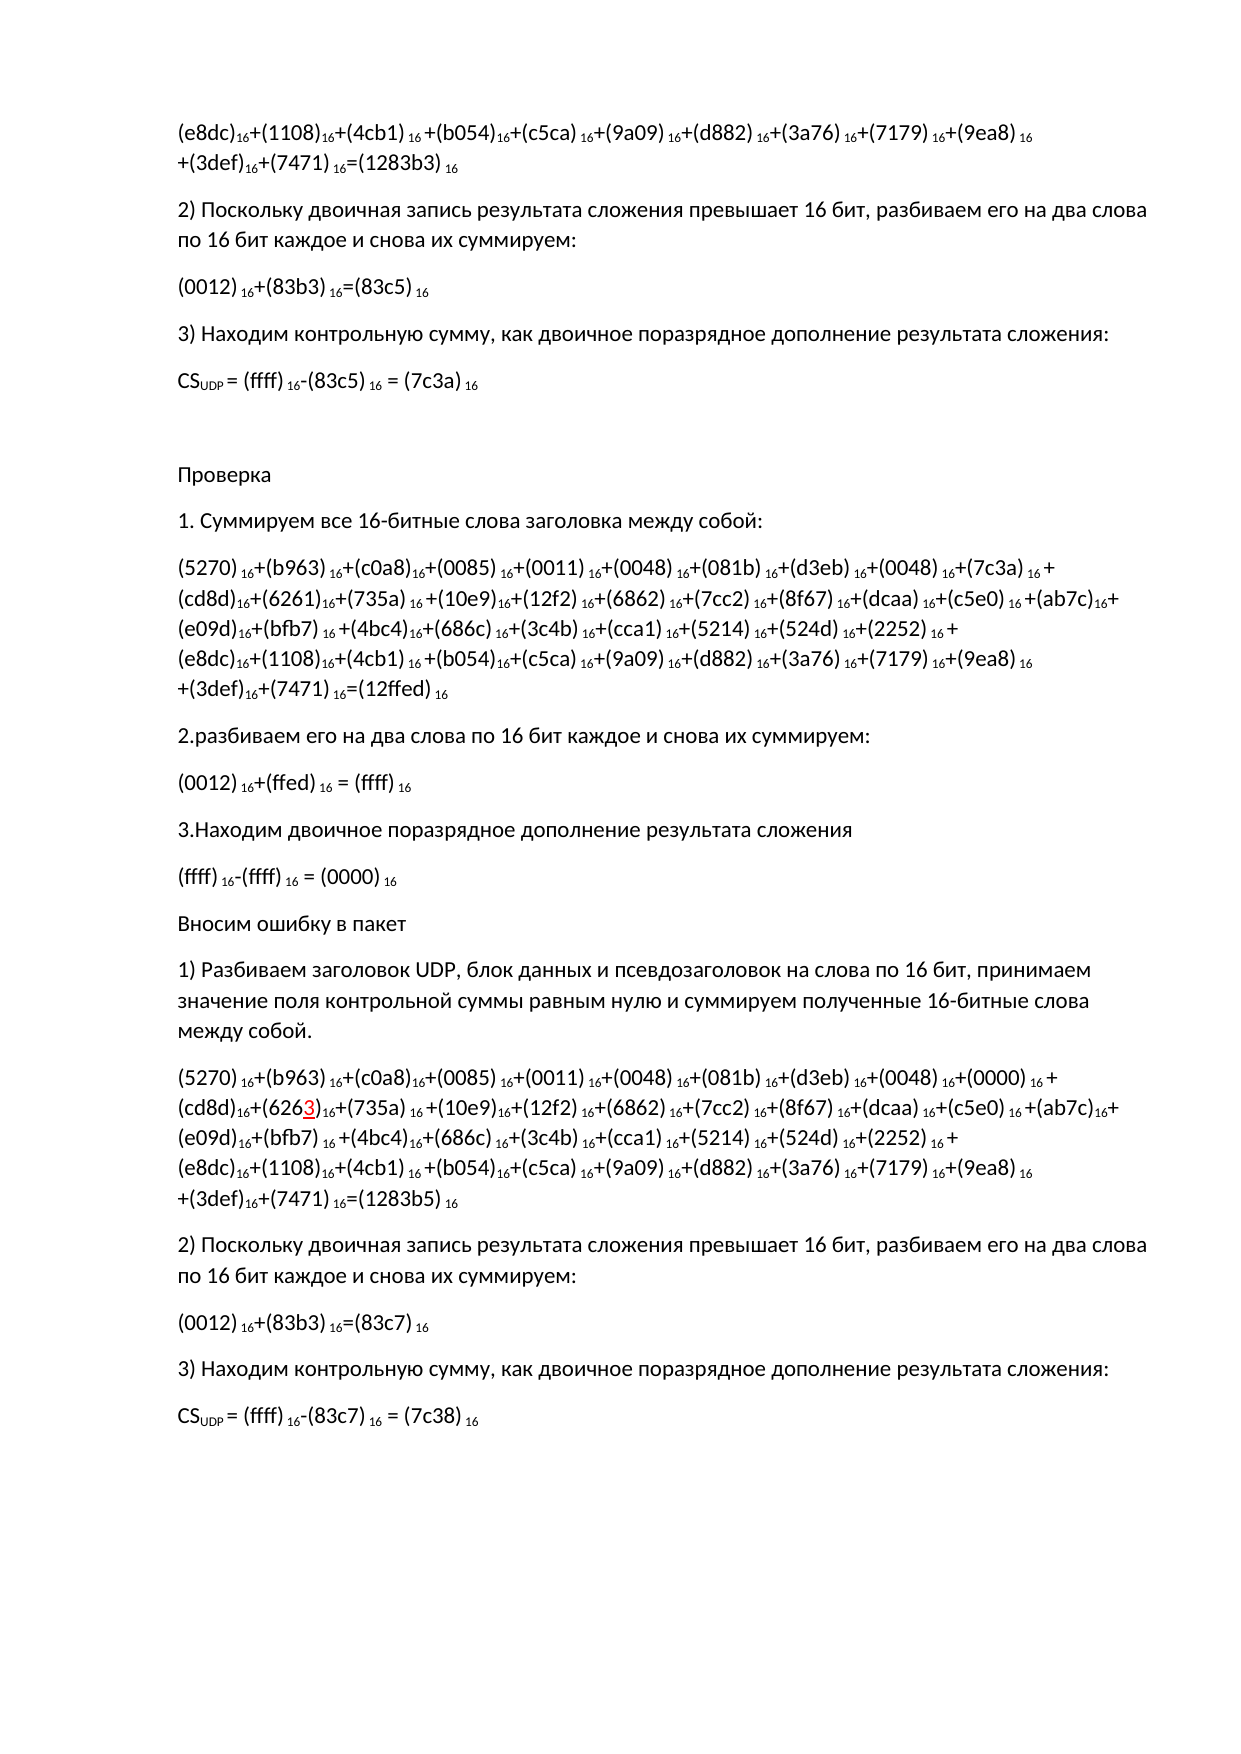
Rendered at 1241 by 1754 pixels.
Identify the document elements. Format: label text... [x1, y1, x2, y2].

text 3) Находим контрольную сумму, как двоичное поразрядное дополнение результата сложения: [177, 1354, 1152, 1383]
text 3.Находим двоичное поразрядное дополнение результата сложения [177, 815, 1152, 843]
text 3) Находим контрольную сумму, как двоичное поразрядное дополнение результата сложения: [177, 319, 1152, 347]
text 1) Разбиваем заголовок UDP, блок данных и псевдозаголовок на слова по 16 бит, принимаем значение поля контрольной суммы равным нулю и суммируем полученные 16-битные слова между собой. [177, 956, 1152, 1044]
text CSUDP = (ffff) 16-(83c5) 16 = (7c3a) 16 [177, 366, 1152, 394]
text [177, 118, 1152, 176]
text 2) Поскольку двоичная запись результата сложения превышает 16 бит, разбиваем его на два слова по 16 бит каждое и снова их суммируем: [177, 1231, 1152, 1289]
text 1. Cуммируем все 16-битные слова заголовка между собой: [177, 507, 1152, 535]
text (5270) 16+(b963) 16+(c0a8)16+(0085) 16+(0011) 16+(0048) 16+(081b) 16+(d3eb) 16+(0048) 16+(0000) 16 +(cd8d)16+(6263)16+(735a) 16 +(10e9)16+(12f2) 16+(6862) 16+(7cc2) 16+(8f67) 16+(dcaa) 16+(c5e0) 16 +(ab7c)16+(e09d)16+(bfb7) 16 +(4bc4)16+(686c) 16+(3c4b) 16+(cca1) 16+(5214) 16+(524d) 16+(2252) 16 +(e8dc)16+(1108)16+(4cb1) 16 +(b054)16+(c5ca) 16+(9a09) 16+(d882) 16+(3a76) 16+(7179) 16+(9ea8) 16 +(3def)16+(7471) 16=(1283b5) 16 [177, 1063, 1152, 1212]
text (0012) 16+(83b3) 16=(83c7) 16 [177, 1308, 1152, 1336]
text Проверка [177, 460, 1152, 488]
text CSUDP = (ffff) 16-(83c7) 16 = (7c38) 16 [177, 1401, 1152, 1429]
text 2) Поскольку двоичная запись результата сложения превышает 16 бит, разбиваем его на два слова по 16 бит каждое и снова их суммируем: [177, 195, 1152, 253]
text 2.разбиваем его на два слова по 16 бит каждое и снова их суммируем: [177, 721, 1152, 749]
text (ffff) 16-(ffff) 16 = (0000) 16 [177, 862, 1152, 890]
text (0012) 16+(ffed) 16 = (ffff) 16 [177, 768, 1152, 796]
text (0012) 16+(83b3) 16=(83c5) 16 [177, 272, 1152, 300]
text (5270) 16+(b963) 16+(c0a8)16+(0085) 16+(0011) 16+(0048) 16+(081b) 16+(d3eb) 16+(0048) 16+(7c3a) 16 +(cd8d)16+(6261)16+(735a) 16 +(10e9)16+(12f2) 16+(6862) 16+(7cc2) 16+(8f67) 16+(dcaa) 16+(c5e0) 16 +(ab7c)16+(e09d)16+(bfb7) 16 +(4bc4)16+(686c) 16+(3c4b) 16+(cca1) 16+(5214) 16+(524d) 16+(2252) 16 +(e8dc)16+(1108)16+(4cb1) 16 +(b054)16+(c5ca) 16+(9a09) 16+(d882) 16+(3a76) 16+(7179) 16+(9ea8) 16 +(3def)16+(7471) 16=(12ffed) 16 [177, 553, 1152, 702]
text Вносим ошибку в пакет [177, 909, 1152, 937]
